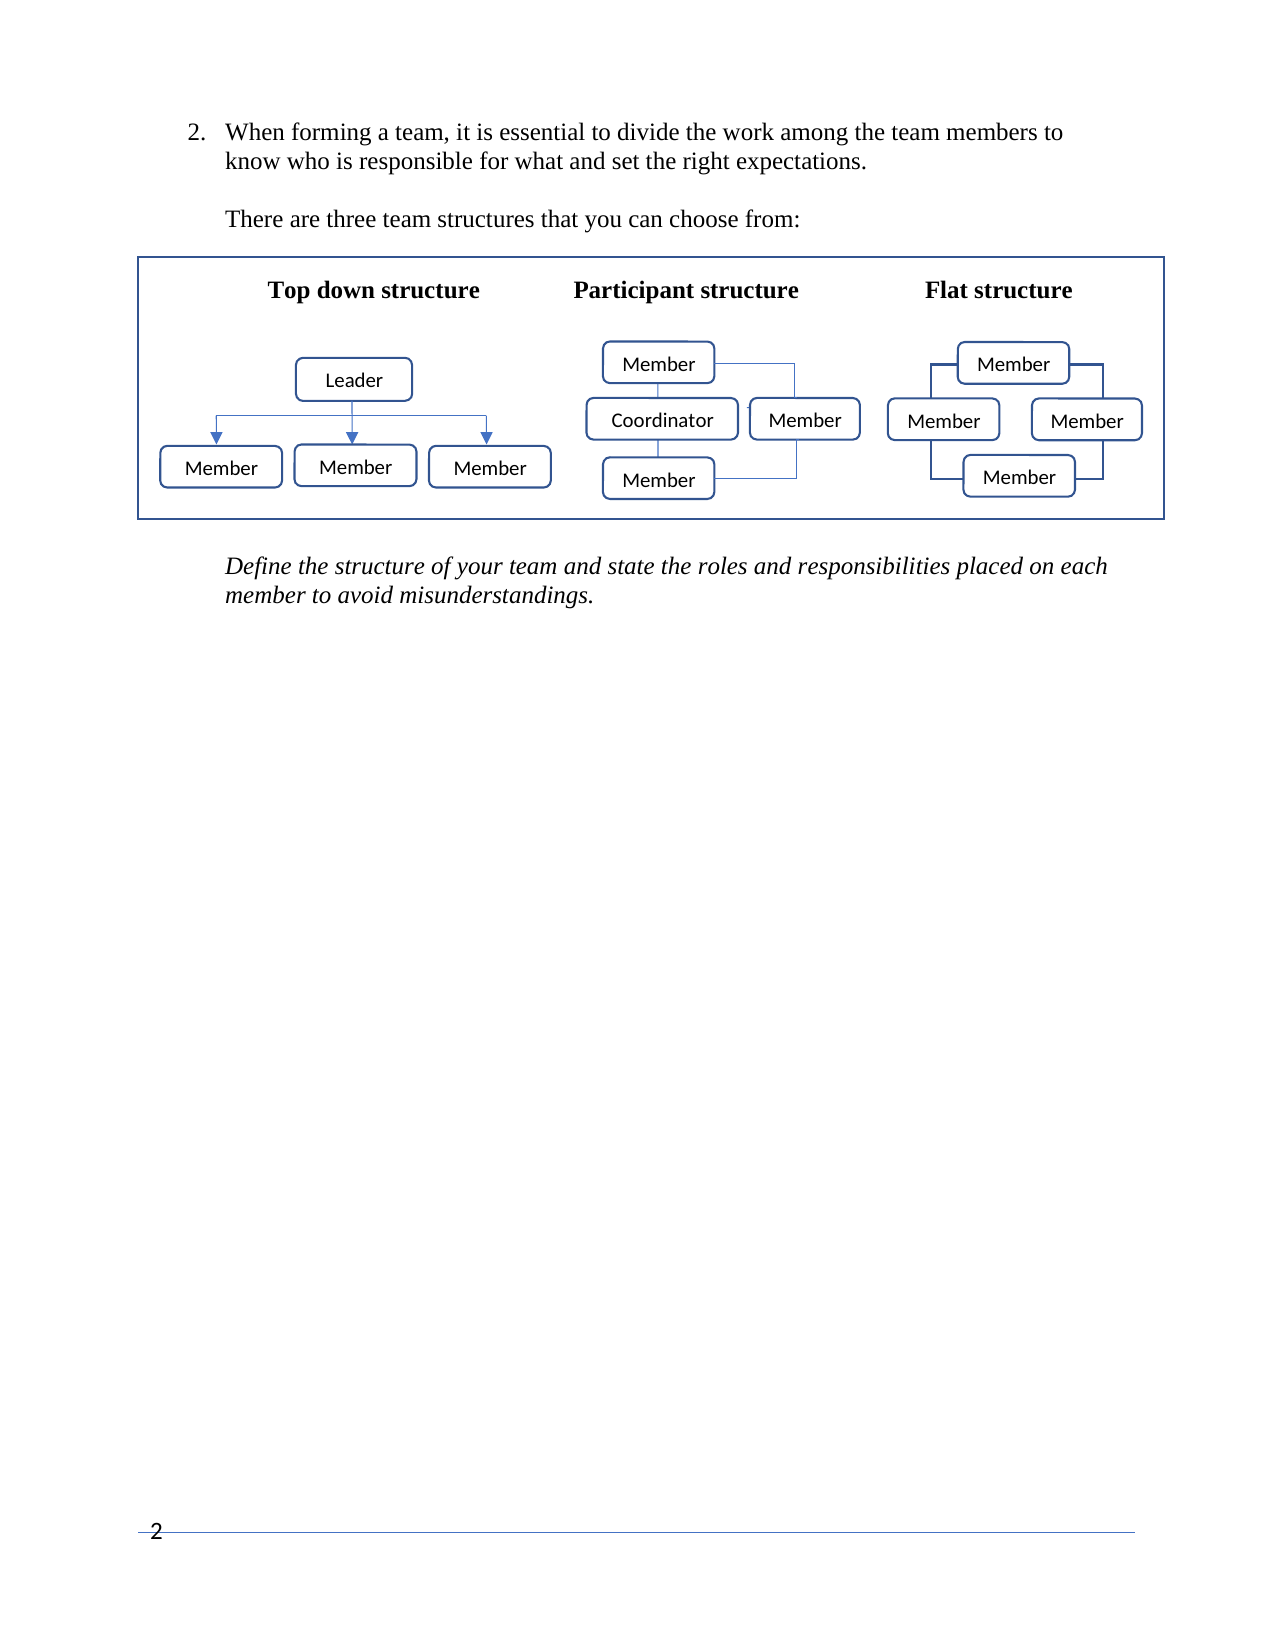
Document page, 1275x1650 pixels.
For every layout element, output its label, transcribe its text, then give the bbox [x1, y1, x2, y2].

table_header Flat structure [819, 276, 1116, 321]
table_header Top down structure [225, 276, 522, 321]
table_header Participant structure [522, 276, 819, 321]
text There are three team structures that you can choose from: [225, 204, 1125, 232]
list When forming a team, it is essential to divide the work among the team members to know who is responsible for what and set the right expectations. [187, 117, 1125, 175]
text Define the structure of your team and state the roles and responsibilities placed on each member to avoid misunderstandings. [225, 551, 1125, 609]
